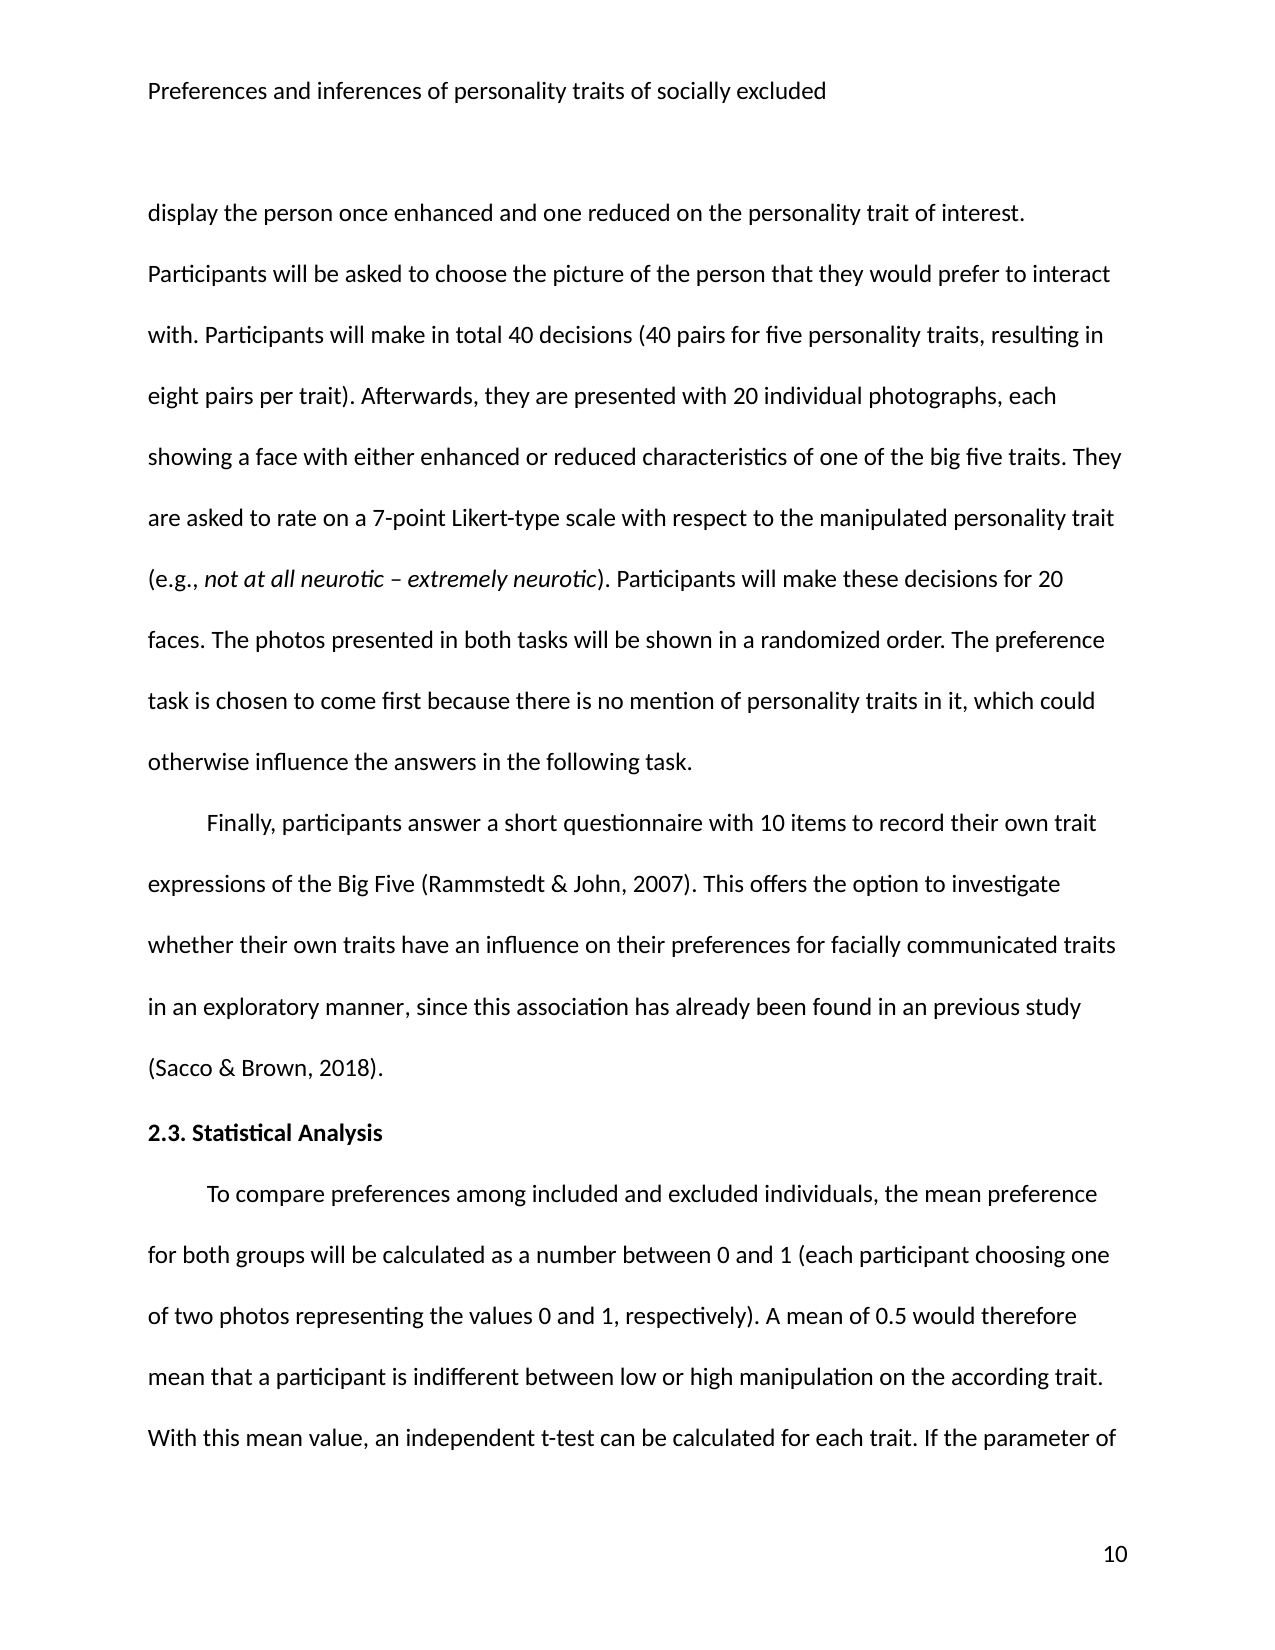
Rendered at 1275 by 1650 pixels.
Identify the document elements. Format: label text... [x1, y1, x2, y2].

subtitle 2.3. Statistical Analysis [148, 1117, 1127, 1147]
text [148, 1178, 1127, 1453]
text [148, 197, 1127, 777]
text Finally, participants answer a short questionnaire with 10 items to record their own trait expressions of the Big Five (Rammstedt & John, 2007). This offers the option to investigate whether their own traits have an influence on their preferences for facially communicated traits in an exploratory manner, since this association has already been found in an previous study (Sacco & Brown, 2018). [148, 807, 1127, 1082]
